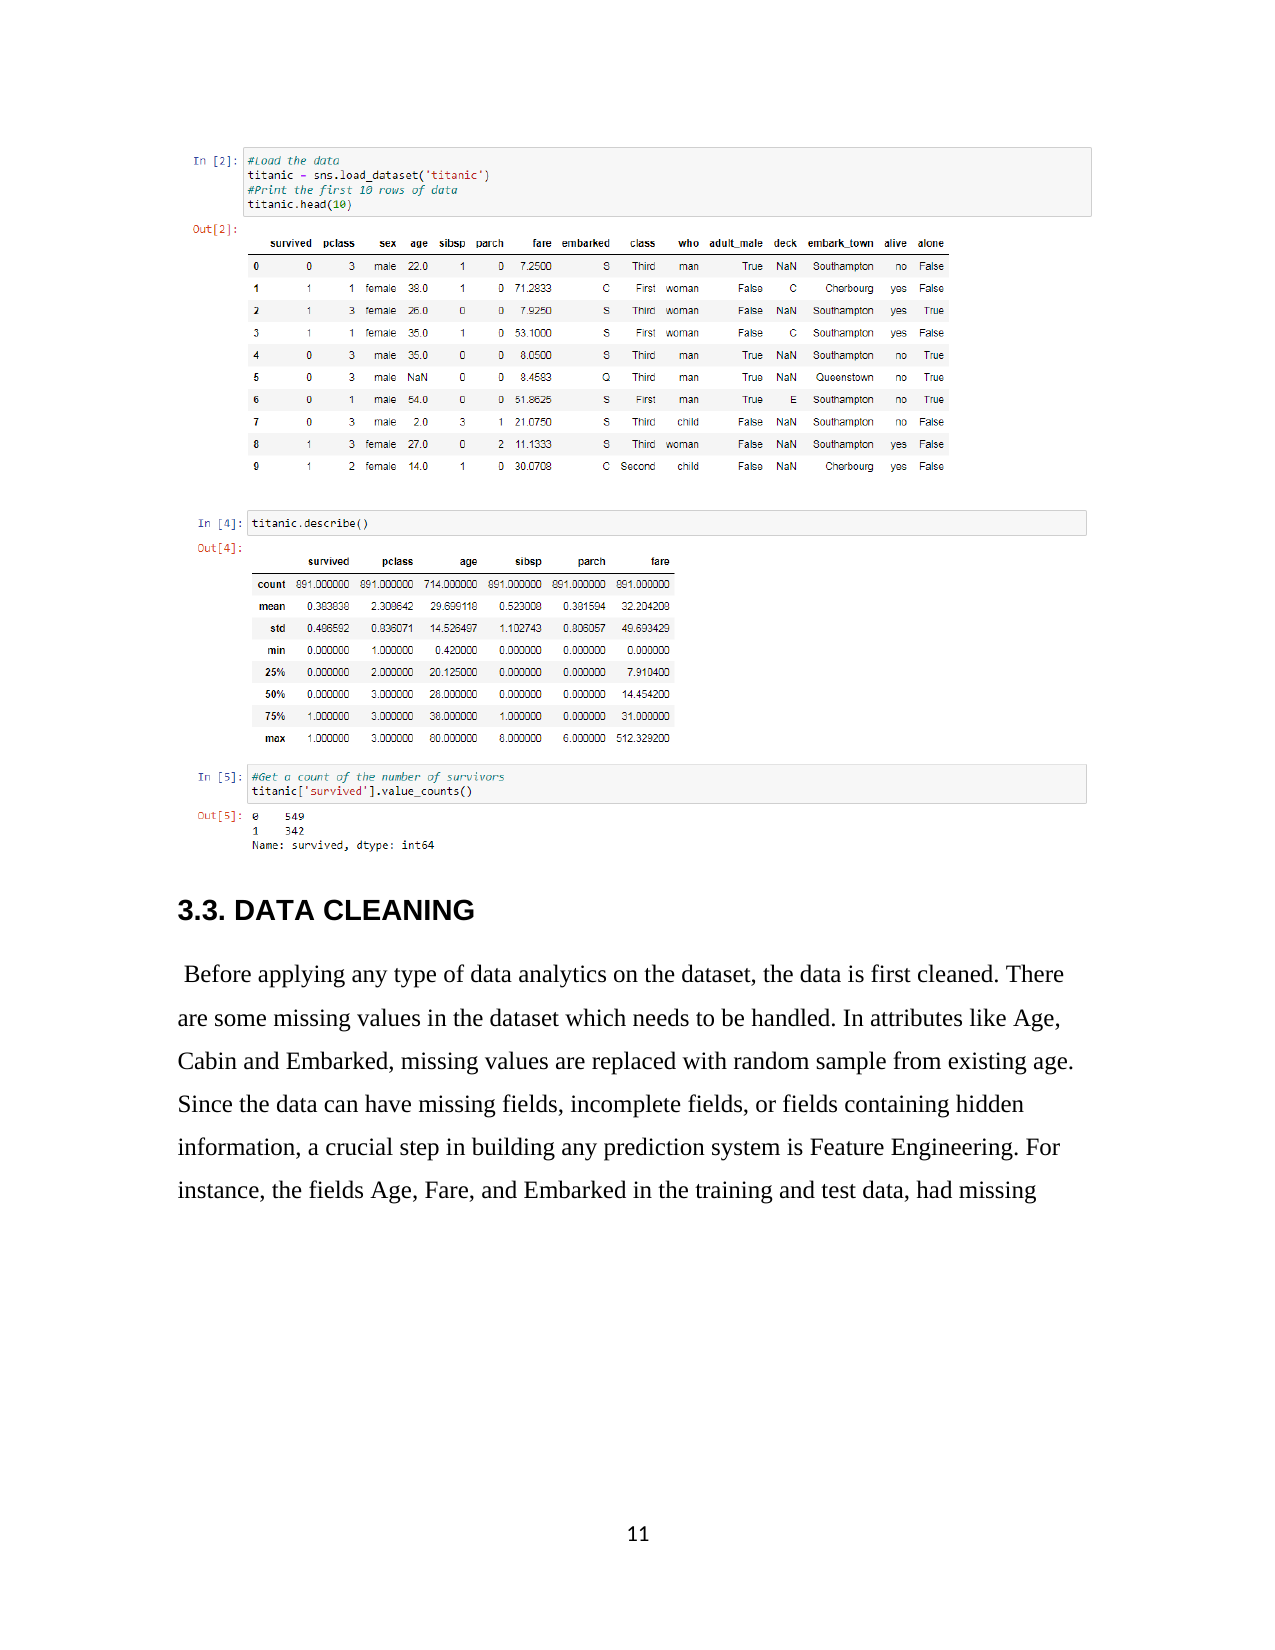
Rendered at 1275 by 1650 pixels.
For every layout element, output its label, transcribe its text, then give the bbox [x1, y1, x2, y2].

picture [177, 498, 1098, 862]
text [177, 959, 1098, 1204]
picture [177, 147, 1098, 485]
text 3.3. DATA CLEANING [177, 893, 1098, 926]
